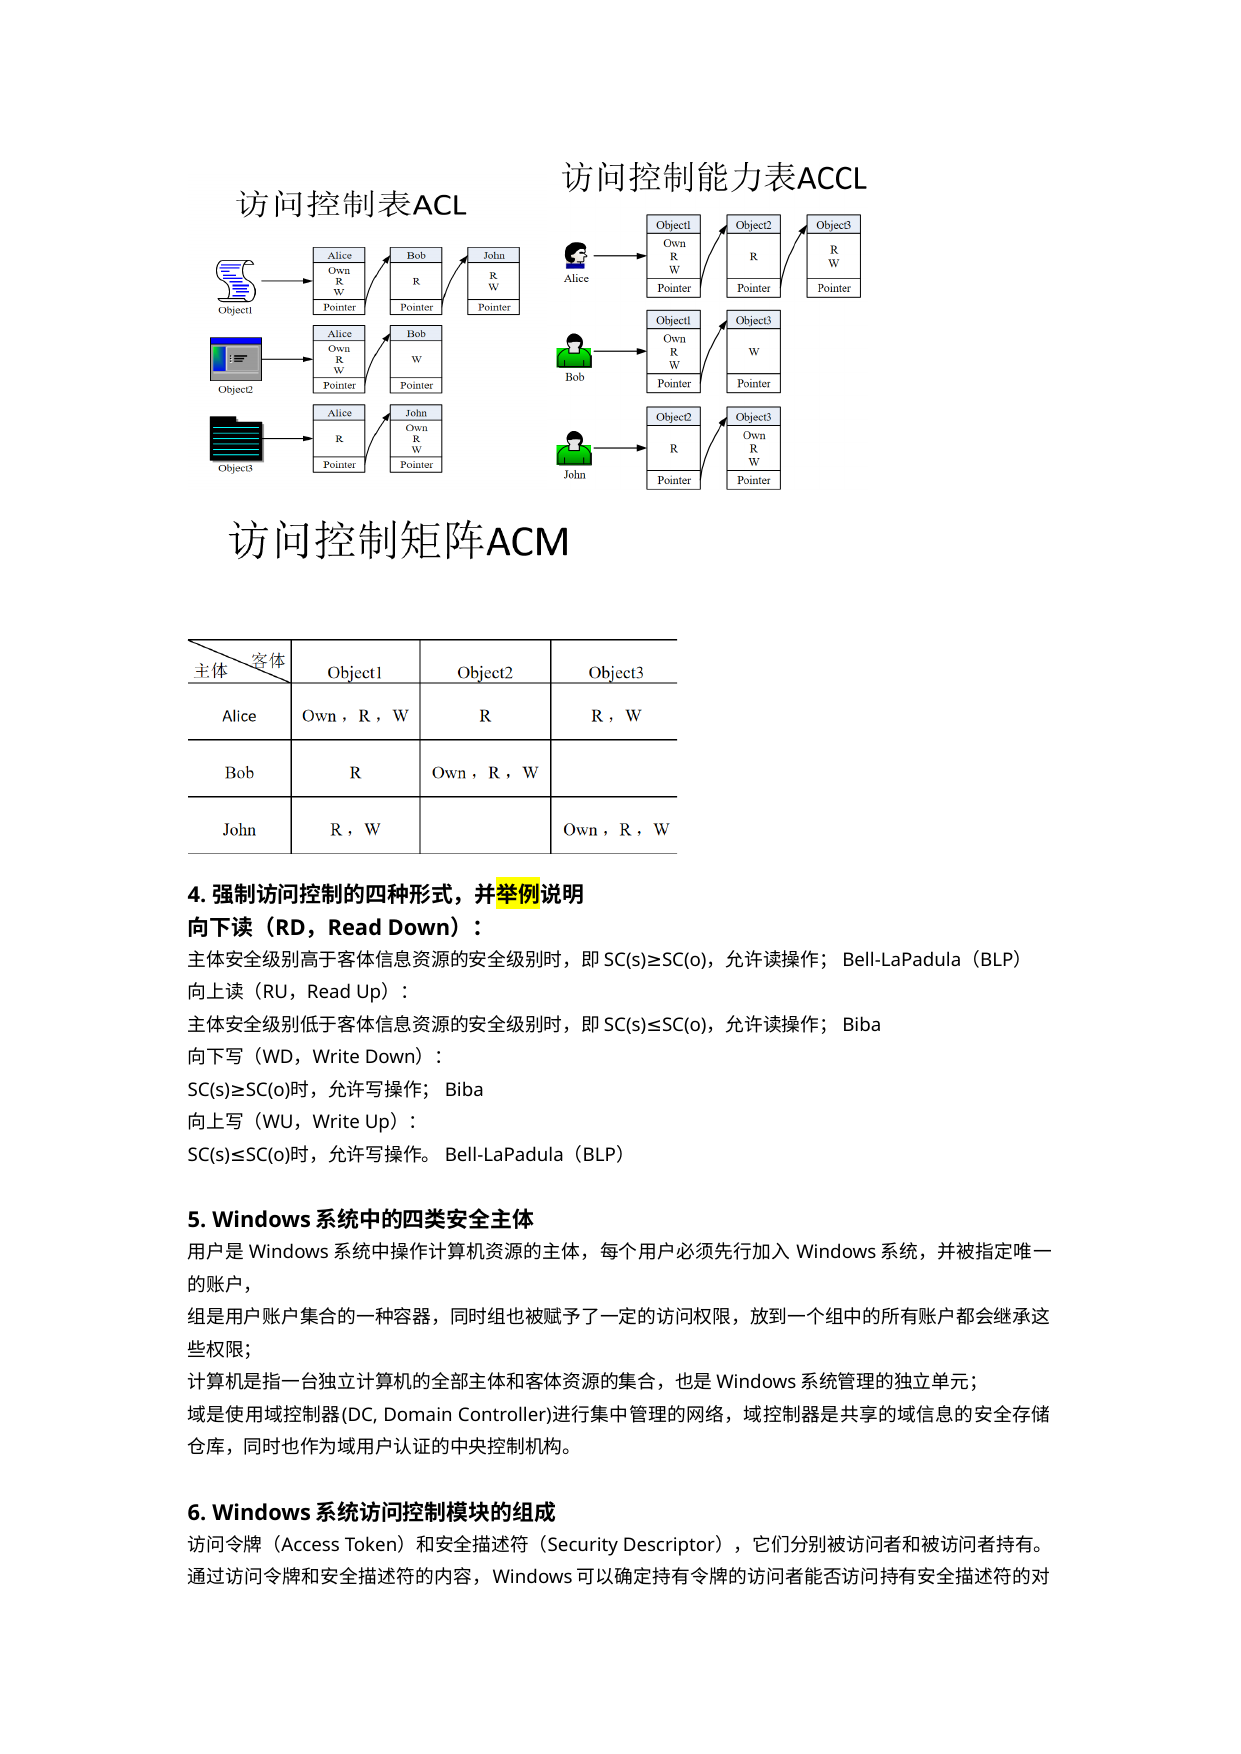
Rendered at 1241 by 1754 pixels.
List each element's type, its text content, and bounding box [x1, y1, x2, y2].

text 主体安全级别低于客体信息资源的安全级别时，即SC(s)≤SC(o)，允许读操作； Biba [187, 1007, 1053, 1039]
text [187, 1527, 1053, 1592]
list 向下读（RD，Read Down）： [187, 909, 1053, 942]
text 向下写（WD，Write Down）： [187, 1039, 1053, 1072]
text SC(s)≥SC(o)时，允许写操作； Biba [187, 1072, 1053, 1104]
text 计算机是指一台独立计算机的全部主体和客体资源的集合，也是Windows系统管理的独立单元； [187, 1364, 1053, 1397]
list 强制访问控制的四种形式，并举例说明 [540, 877, 1053, 909]
text 主体安全级别高于客体信息资源的安全级别时，即SC(s)≥SC(o)，允许读操作； Bell-LaPadula（BLP） [187, 942, 1053, 974]
text 域是使用域控制器(DC, Domain Controller)进行集中管理的网络，域控制器是共享的域信息的安全存储仓库，同时也作为域用户认证的中央控制机构。 [187, 1397, 1053, 1462]
text 向上写（WU，Write Up）： [187, 1104, 1053, 1137]
list 强制访问控制的四种形式，并举例说明 [187, 877, 496, 909]
text 向上读（RU，Read Up）： [187, 974, 1053, 1007]
text 组是用户账户集合的一种容器，同时组也被赋予了一定的访问权限，放到一个组中的所有账户都会继承这些权限； [187, 1299, 1053, 1364]
list Windows系统访问控制模块的组成 [187, 1494, 1053, 1527]
picture [187, 519, 678, 854]
list Windows系统中的四类安全主体 [187, 1202, 1053, 1234]
text 用户是Windows系统中操作计算机资源的主体，每个用户必须先行加入Windows系统，并被指定唯一的账户， [187, 1234, 1053, 1299]
picture [187, 162, 869, 490]
text SC(s)≤SC(o)时，允许写操作。 Bell-LaPadula（BLP） [187, 1137, 1053, 1169]
